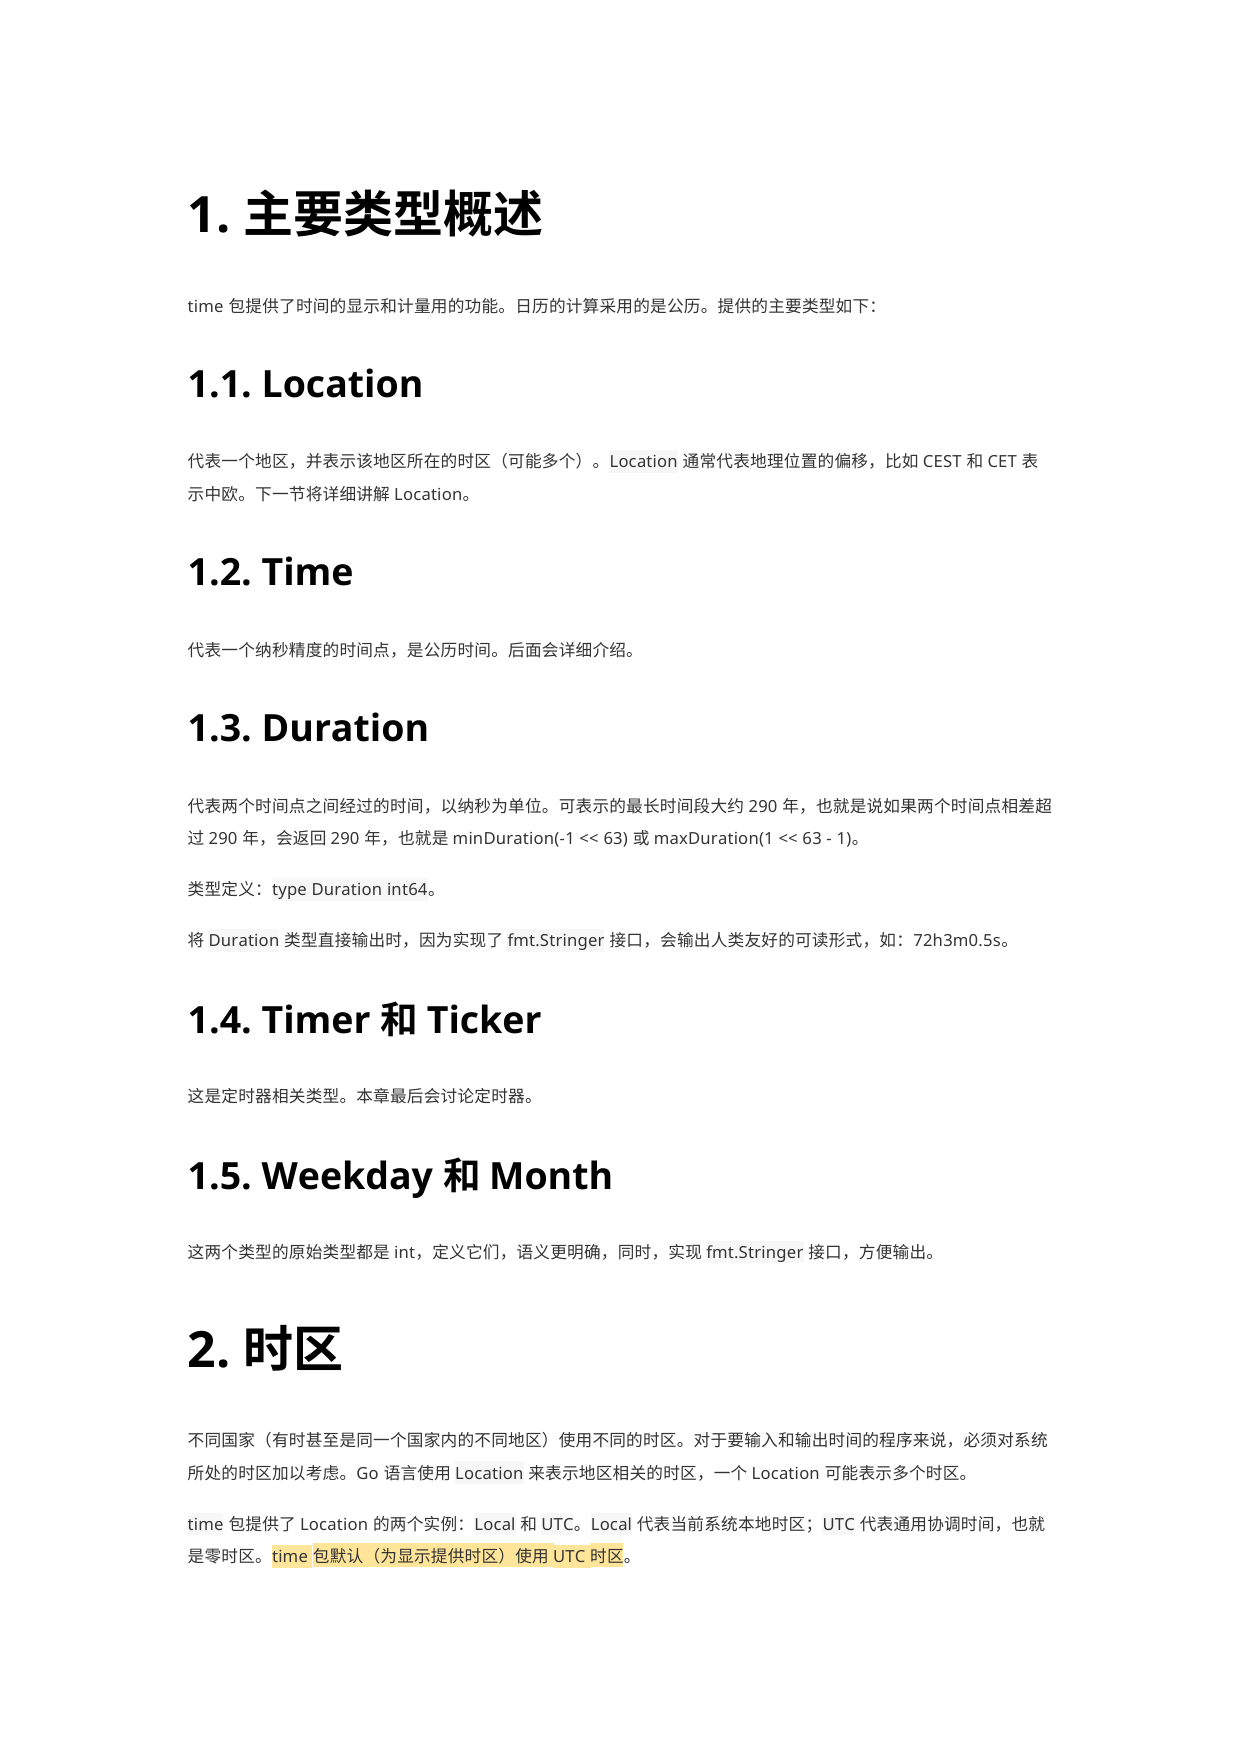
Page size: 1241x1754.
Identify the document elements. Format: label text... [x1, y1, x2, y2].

text 类型定义：type Duration int64。 [187, 872, 1053, 905]
text 代表一个纳秒精度的时间点，是公历时间。后面会详细介绍。 [187, 633, 1053, 665]
text time 包提供了时间的显示和计量用的功能。日历的计算采用的是公历。提供的主要类型如下： [187, 289, 1053, 321]
text 不同国家（有时甚至是同一个国家内的不同地区）使用不同的时区。对于要输入和输出时间的程序来说，必须对系统所处的时区加以考虑。Go 语言使用 Location 来表示地区相关的时区，一个 Location 可能表示多个时区。 [187, 1423, 1053, 1488]
text 这两个类型的原始类型都是 int，定义它们，语义更明确，同时，实现 fmt.Stringer 接口，方便输出。 [187, 1235, 1053, 1267]
subtitle 1.1. Location [187, 350, 1053, 415]
subtitle 2. 时区 [187, 1297, 1053, 1394]
text time 包提供了 Location 的两个实例：Local 和 UTC。Local 代表当前系统本地时区；UTC 代表通用协调时间，也就是零时区。time 包默认（为显示提供时区）使用 UTC 时区。 [187, 1507, 1053, 1572]
text 代表一个地区，并表示该地区所在的时区（可能多个）。Location 通常代表地理位置的偏移，比如 CEST 和 CET 表示中欧。下一节将详细讲解 Location。 [187, 444, 1053, 509]
subtitle 1.4. Timer 和 Ticker [187, 985, 1053, 1050]
subtitle 1.2. Time [187, 539, 1053, 604]
text 这是定时器相关类型。本章最后会讨论定时器。 [187, 1079, 1053, 1112]
text 将 Duration 类型直接输出时，因为实现了 fmt.Stringer 接口，会输出人类友好的可读形式，如：72h3m0.5s。 [187, 923, 1053, 956]
subtitle 1.5. Weekday 和 Month [187, 1141, 1053, 1206]
subtitle 1. 主要类型概述 [187, 162, 1053, 259]
text 代表两个时间点之间经过的时间，以纳秒为单位。可表示的最长时间段大约 290 年，也就是说如果两个时间点相差超过 290 年，会返回 290 年，也就是 minDuration(-1 << 63) 或 maxDuration(1 << 63 - 1)。 [187, 789, 1053, 854]
subtitle 1.3. Duration [187, 694, 1053, 759]
